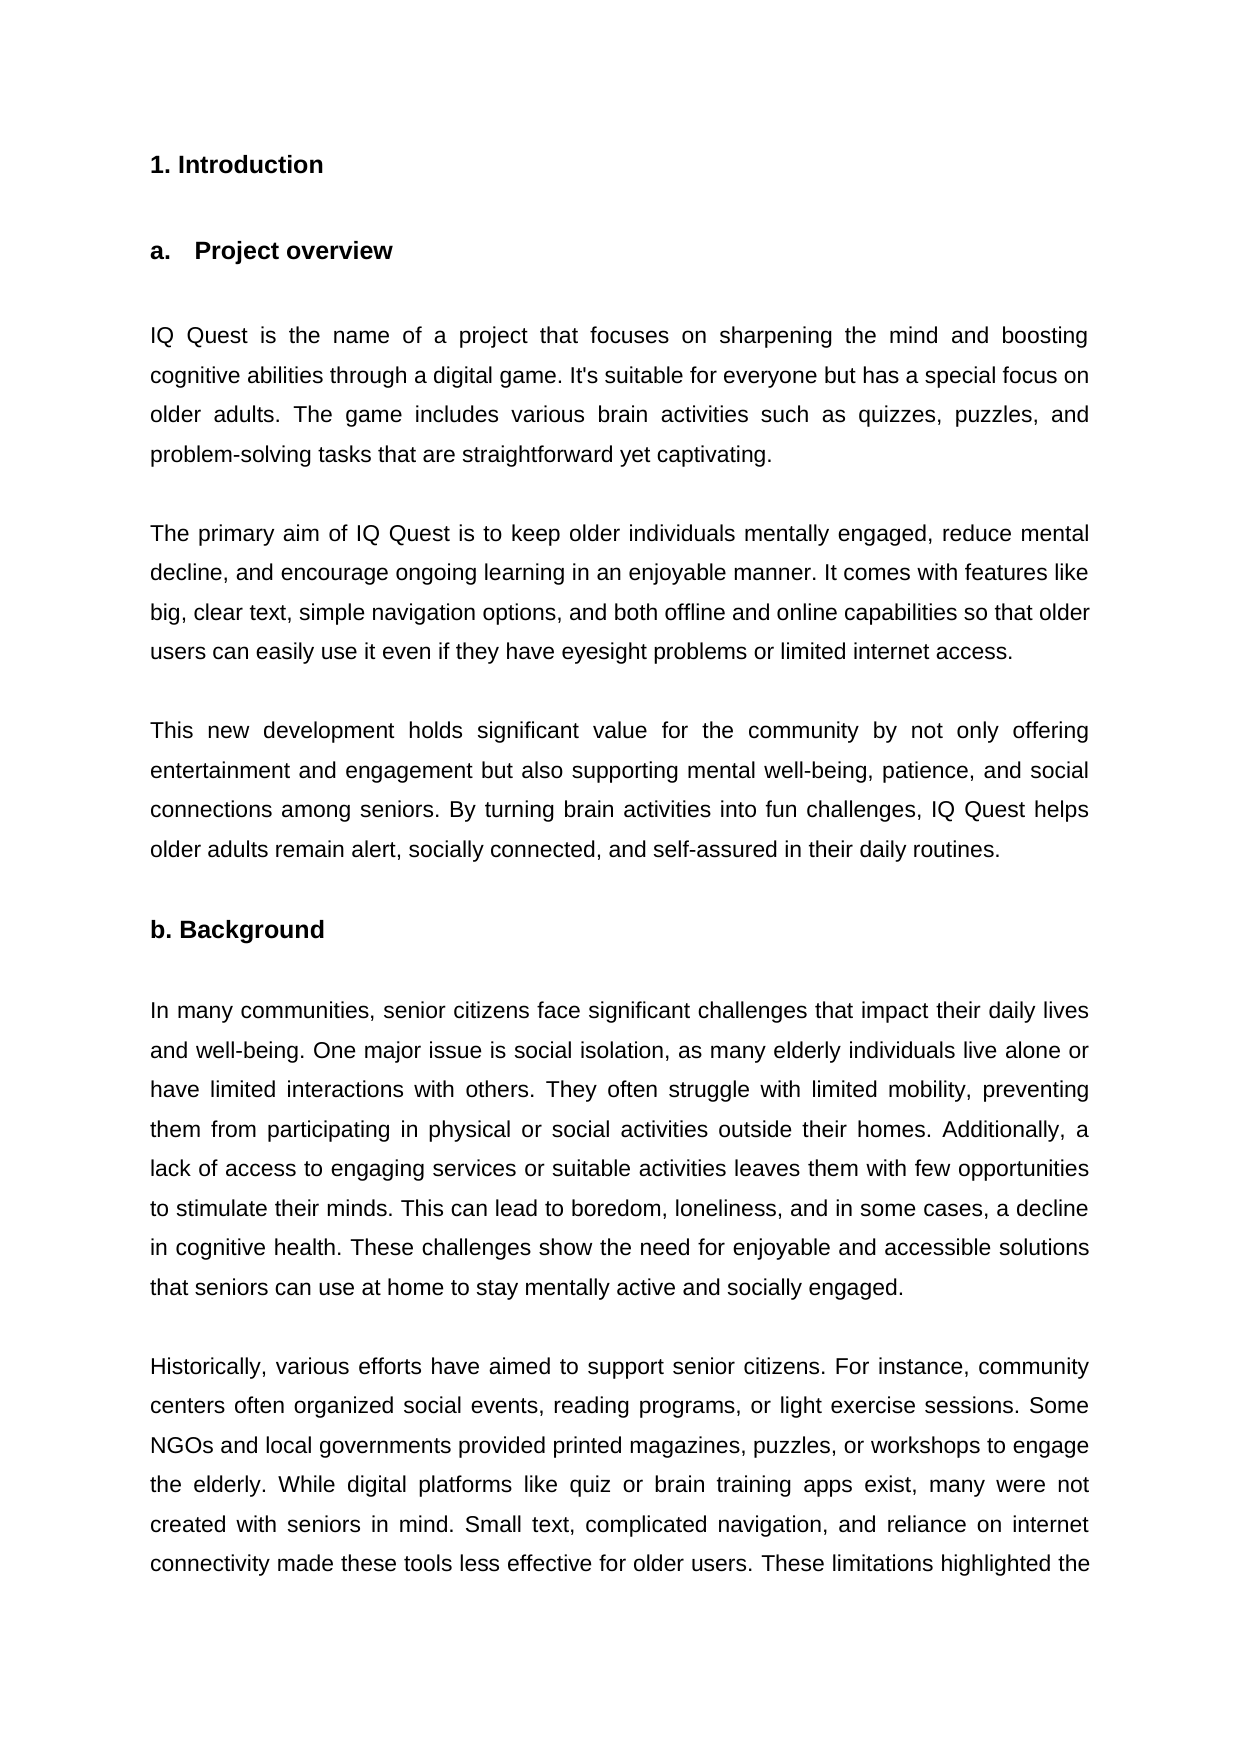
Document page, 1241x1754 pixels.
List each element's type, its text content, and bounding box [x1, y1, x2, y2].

text IQ Quest is the name of a project that focuses on sharpening the mind and boosting cognitive abilities through a digital game. It's suitable for everyone but has a special focus on older adults. The game includes various brain activities such as quizzes, puzzles, and problem-solving tasks that are straightforward yet captivating. [150, 322, 1090, 467]
list Introduction [150, 150, 1090, 179]
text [150, 1353, 1090, 1576]
text In many communities, senior citizens face significant challenges that impact their daily lives and well-being. One major issue is social isolation, as many elderly individuals live alone or have limited interactions with others. They often struggle with limited mobility, preventing them from participating in physical or social activities outside their homes. Additionally, a lack of access to engaging services or suitable activities leaves them with few opportunities to stimulate their minds. This can lead to boredom, loneliness, and in some cases, a decline in cognitive health. These challenges show the need for enjoyable and accessible solutions that seniors can use at home to stay mentally active and socially engaged. [150, 997, 1090, 1300]
text b. Background [150, 915, 1090, 943]
text The primary aim of IQ Quest is to keep older individuals mentally engaged, reduce mental decline, and encourage ongoing learning in an enjoyable manner. It comes with features like big, clear text, simple navigation options, and both offline and online capabilities so that older users can easily use it even if they have eyesight problems or limited internet access. [150, 520, 1090, 665]
list Project overview [150, 236, 1090, 265]
text This new development holds significant value for the community by not only offering entertainment and engagement but also supporting mental well-being, patience, and social connections among seniors. By turning brain activities into fun challenges, IQ Quest helps older adults remain alert, socially connected, and self-assured in their daily routines. [150, 717, 1090, 862]
